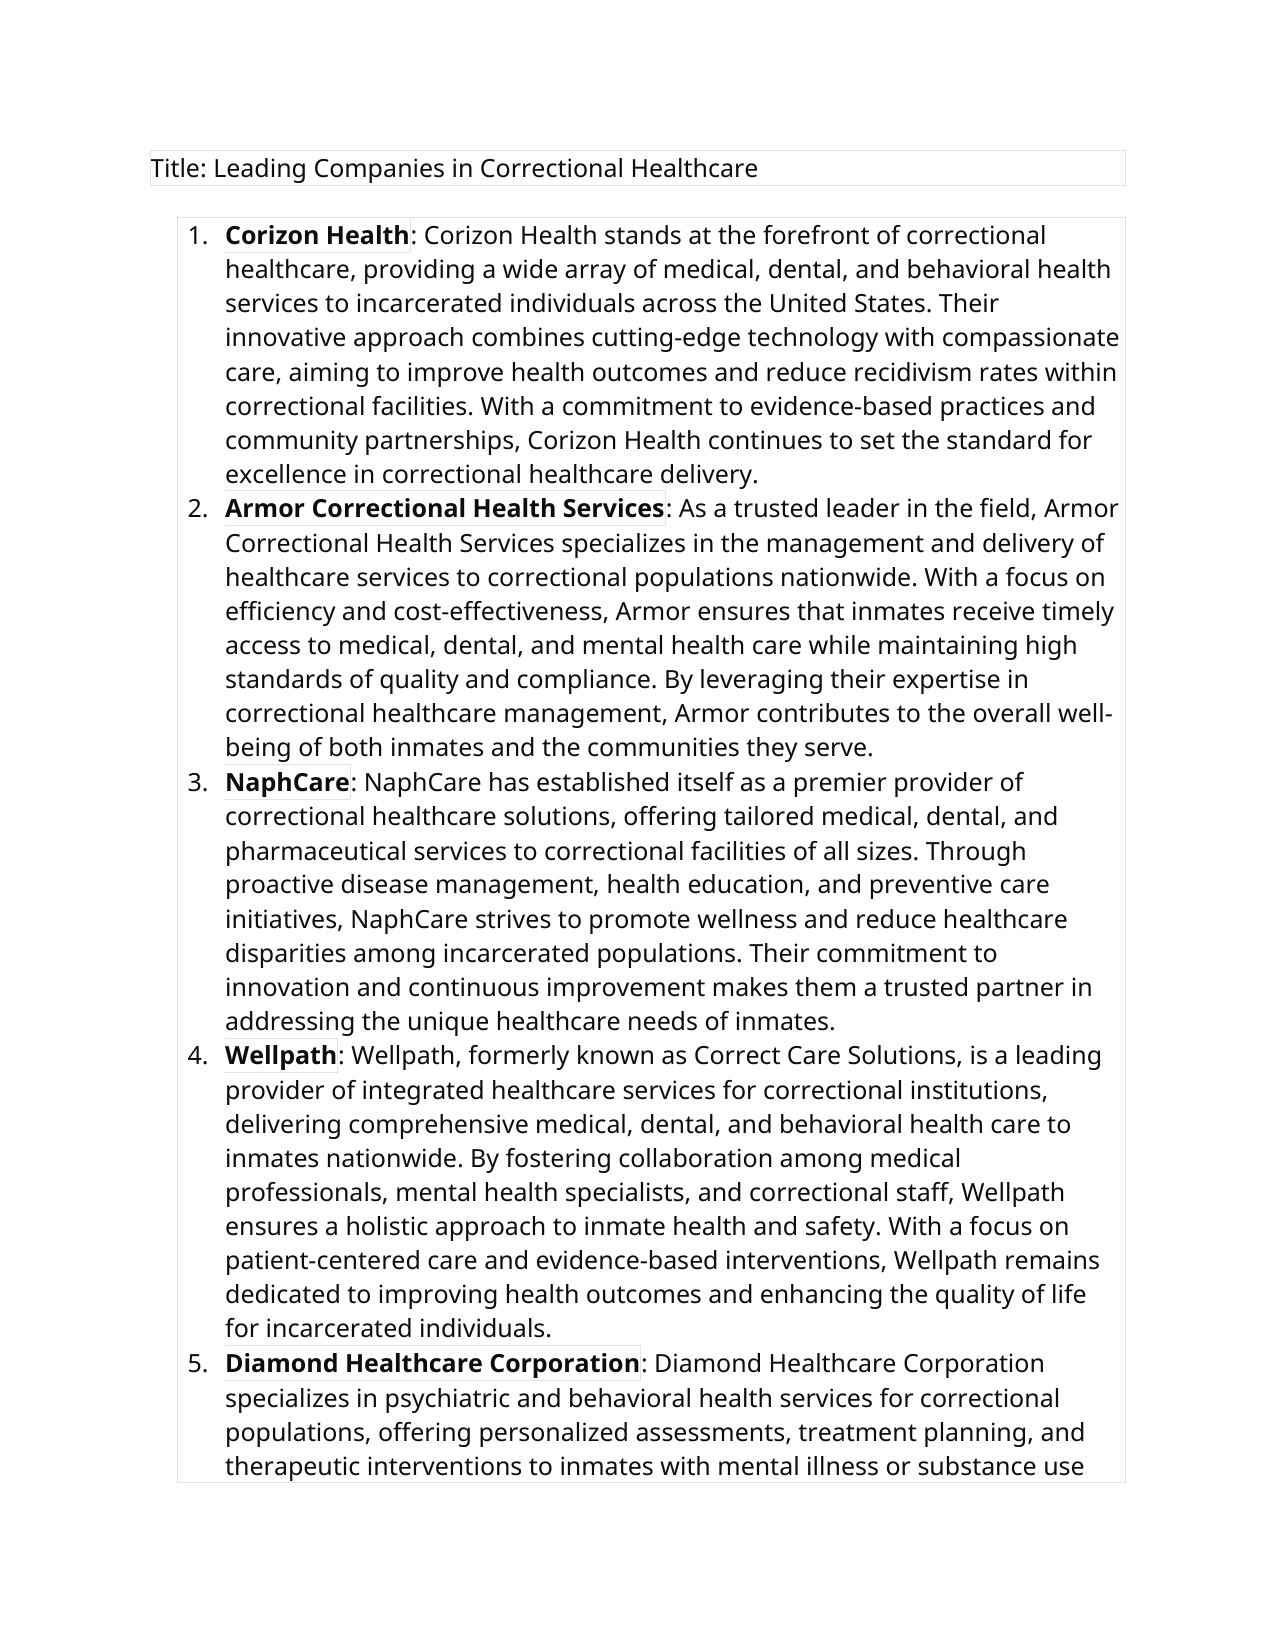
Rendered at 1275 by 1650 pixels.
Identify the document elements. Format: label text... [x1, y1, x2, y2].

text Title: Leading Companies in Correctional Healthcare [151, 151, 1125, 185]
list NaphCare: NaphCare has established itself as a premier provider of correctional healthcare solutions, offering tailored medical, dental, and pharmaceutical services to correctional facilities of all sizes. Through proactive disease management, health education, and preventive care initiatives, NaphCare strives to promote wellness and reduce healthcare disparities among incarcerated populations. Their commitment to innovation and continuous improvement makes them a trusted partner in addressing the unique healthcare needs of inmates. [178, 763, 1125, 1037]
list Armor Correctional Health Services: As a trusted leader in the field, Armor Correctional Health Services specializes in the management and delivery of healthcare services to correctional populations nationwide. With a focus on efficiency and cost-effectiveness, Armor ensures that inmates receive timely access to medical, dental, and mental health care while maintaining high standards of quality and compliance. By leveraging their expertise in correctional healthcare management, Armor contributes to the overall well-being of both inmates and the communities they serve. [178, 490, 1125, 763]
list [178, 1344, 1125, 1482]
list Wellpath: Wellpath, formerly known as Correct Care Solutions, is a leading provider of integrated healthcare services for correctional institutions, delivering comprehensive medical, dental, and behavioral health care to inmates nationwide. By fostering collaboration among medical professionals, mental health specialists, and correctional staff, Wellpath ensures a holistic approach to inmate health and safety. With a focus on patient-centered care and evidence-based interventions, Wellpath remains dedicated to improving health outcomes and enhancing the quality of life for incarcerated individuals. [178, 1037, 1125, 1344]
list Corizon Health: Corizon Health stands at the forefront of correctional healthcare, providing a wide array of medical, dental, and behavioral health services to incarcerated individuals across the United States. Their innovative approach combines cutting-edge technology with compassionate care, aiming to improve health outcomes and reduce recidivism rates within correctional facilities. With a commitment to evidence-based practices and community partnerships, Corizon Health continues to set the standard for excellence in correctional healthcare delivery. [178, 218, 1125, 490]
